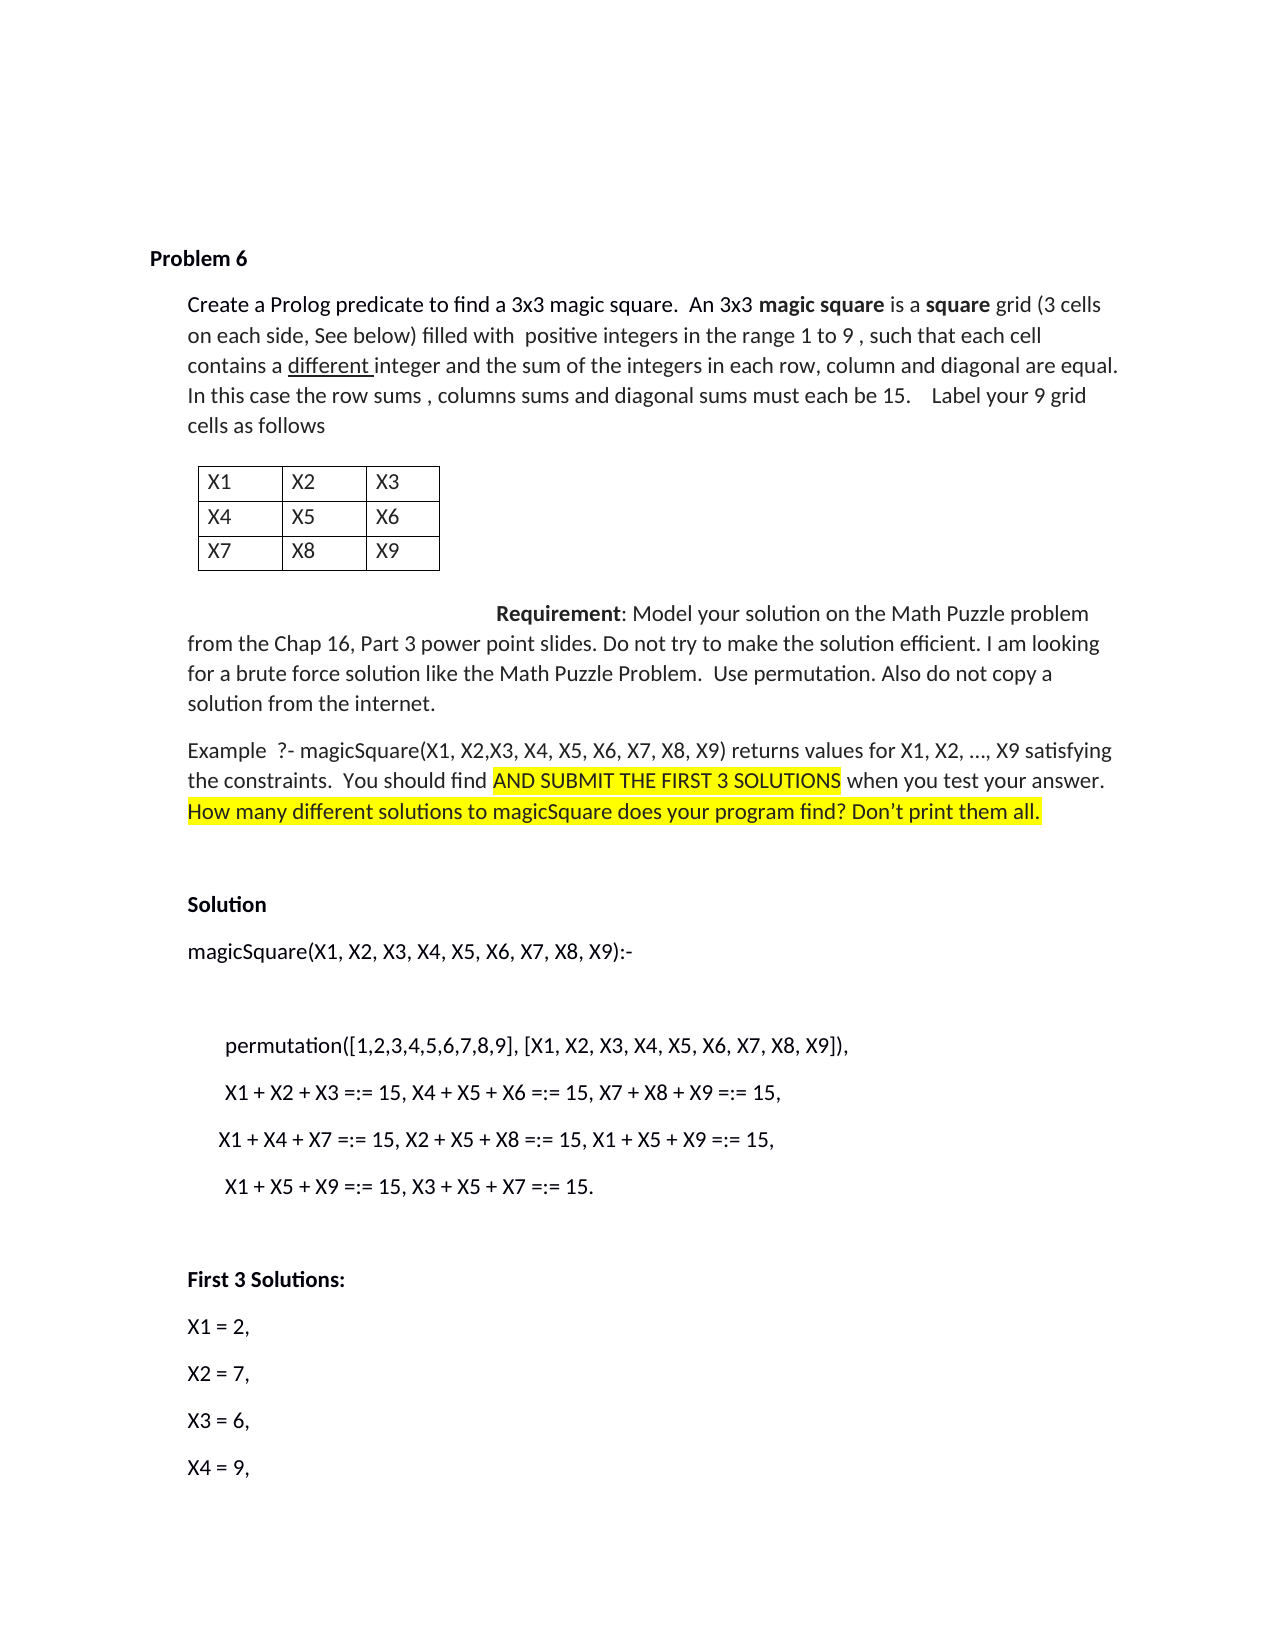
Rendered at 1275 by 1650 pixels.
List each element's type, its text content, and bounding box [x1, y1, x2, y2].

text First 3 Solutions: [187, 1266, 1125, 1294]
text X1 = 2, [187, 1312, 1125, 1341]
text X1 + X2 + X3 =:= 15, X4 + X5 + X6 =:= 15, X7 + X8 + X9 =:= 15, [187, 1078, 1125, 1106]
text X1 + X5 + X9 =:= 15, X3 + X5 + X7 =:= 15. [187, 1172, 1125, 1200]
text X1 + X4 + X7 =:= 15, X2 + X5 + X8 =:= 15, X1 + X5 + X9 =:= 15, [187, 1125, 1125, 1153]
text Solution [187, 891, 1125, 919]
text Problem 6 [150, 244, 1125, 272]
text Create a Prolog predicate to find a 3x3 magic square. An 3x3 magic square is a square grid (3 cells on each side, See below) filled with positive integers in the range 1 to 9 , such that each cell contains a different integer and the sum of the integers in each row, column and diagonal are equal. In this case the row sums , columns sums and diagonal sums must each be 15. Label your 9 grid cells as follows [187, 291, 1125, 439]
text X2 = 7, [187, 1359, 1125, 1387]
text X4 = 9, [187, 1453, 1125, 1481]
text magicSquare(X1, X2, X3, X4, X5, X6, X7, X8, X9):- [187, 937, 1125, 966]
text Example ?- magicSquare(X1, X2,X3, X4, X5, X6, X7, X8, X9) returns values for X1, X2, …, X9 satisfying the constraints. You should find AND SUBMIT THE FIRST 3 SOLUTIONS when you test your answer. How many different solutions to magicSquare does your program find? Don’t print them all. [187, 736, 1125, 825]
text X3 = 6, [187, 1406, 1125, 1434]
text Requirement: Model your solution on the Math Puzzle problem from the Chap 16, Part 3 power point slides. Do not try to make the solution efficient. I am looking for a brute force solution like the Math Puzzle Problem. Use permutation. Also do not copy a solution from the internet. [187, 599, 1125, 718]
text permutation([1,2,3,4,5,6,7,8,9], [X1, X2, X3, X4, X5, X6, X7, X8, X9]), [187, 1031, 1125, 1059]
